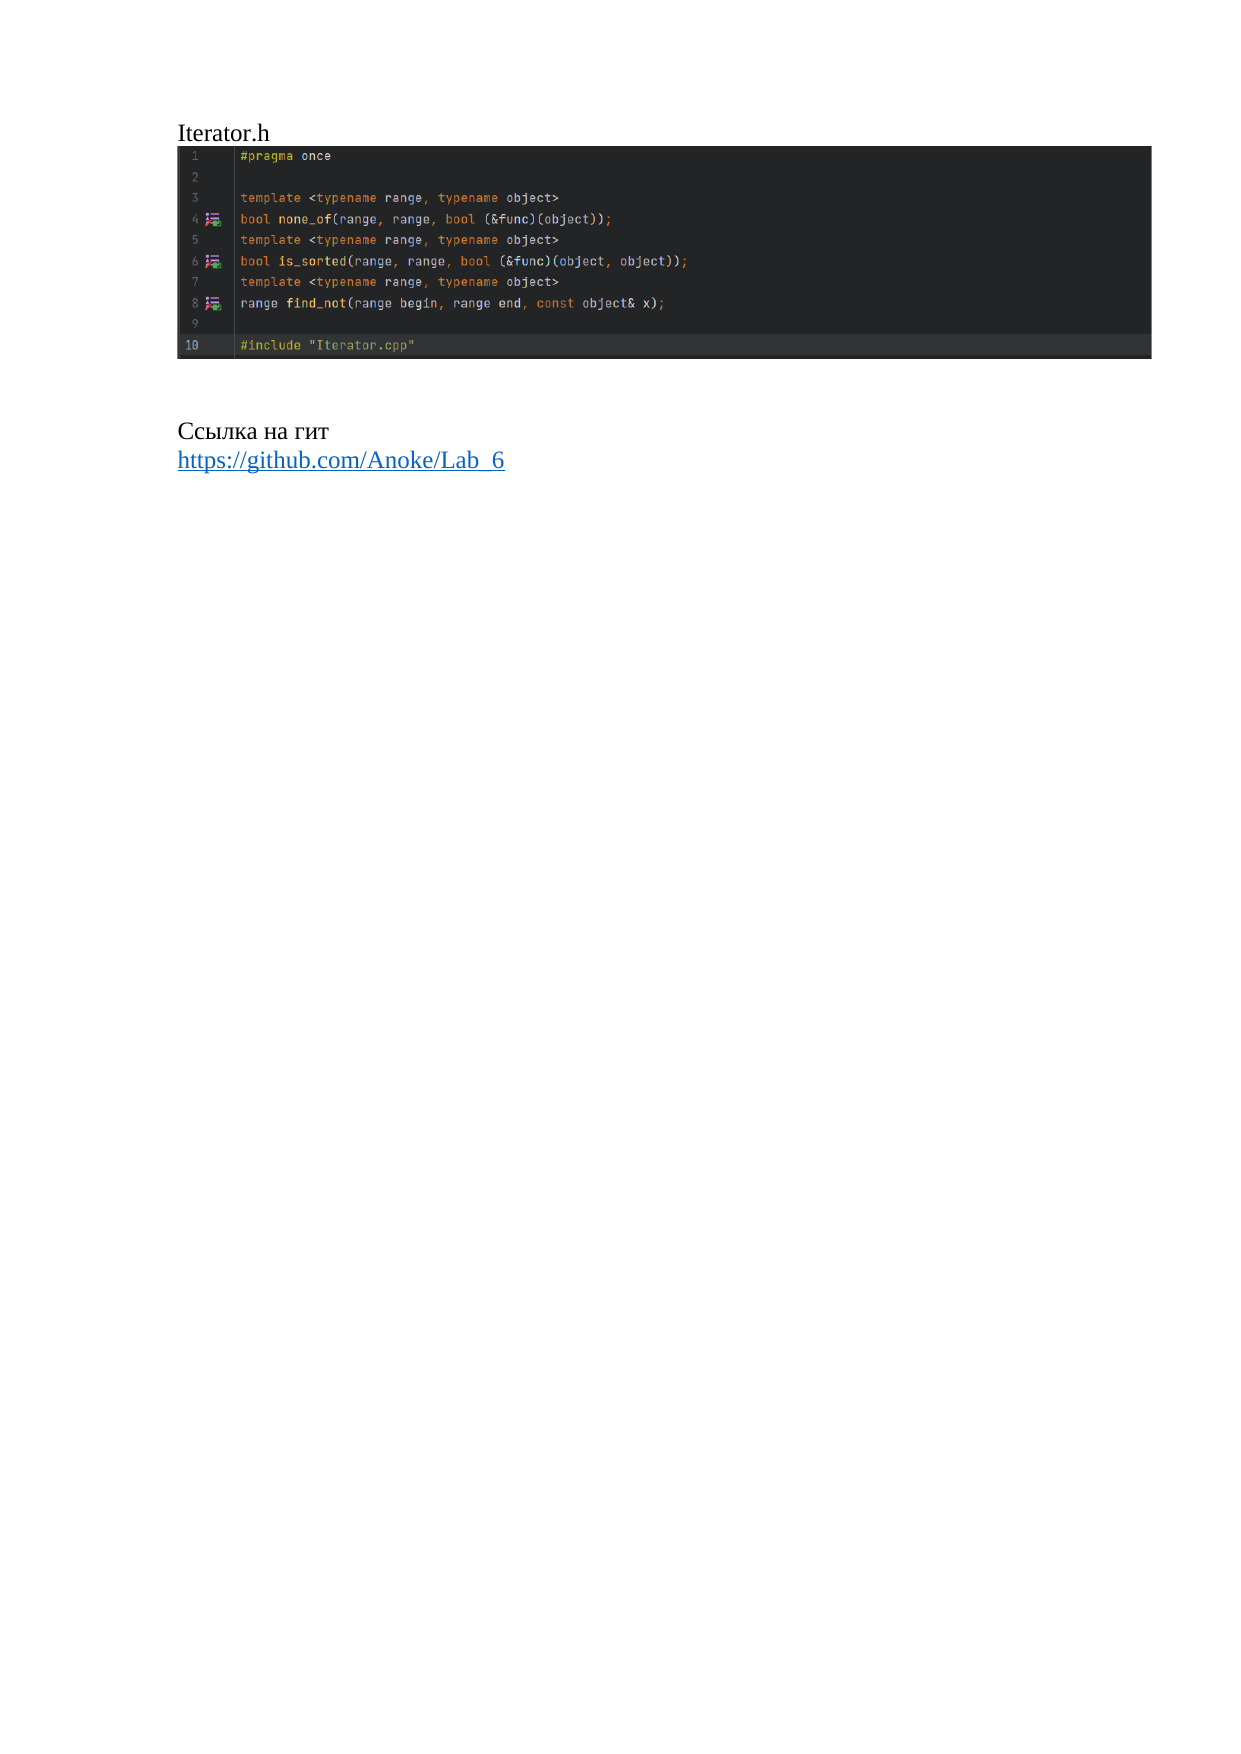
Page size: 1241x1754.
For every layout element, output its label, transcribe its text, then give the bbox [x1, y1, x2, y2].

text https://github.com/Anoke/Lab_6 [177, 445, 1152, 474]
picture [177, 146, 1152, 359]
text Ссылка на гит [177, 416, 1152, 445]
text Iterator.h [177, 118, 1152, 146]
